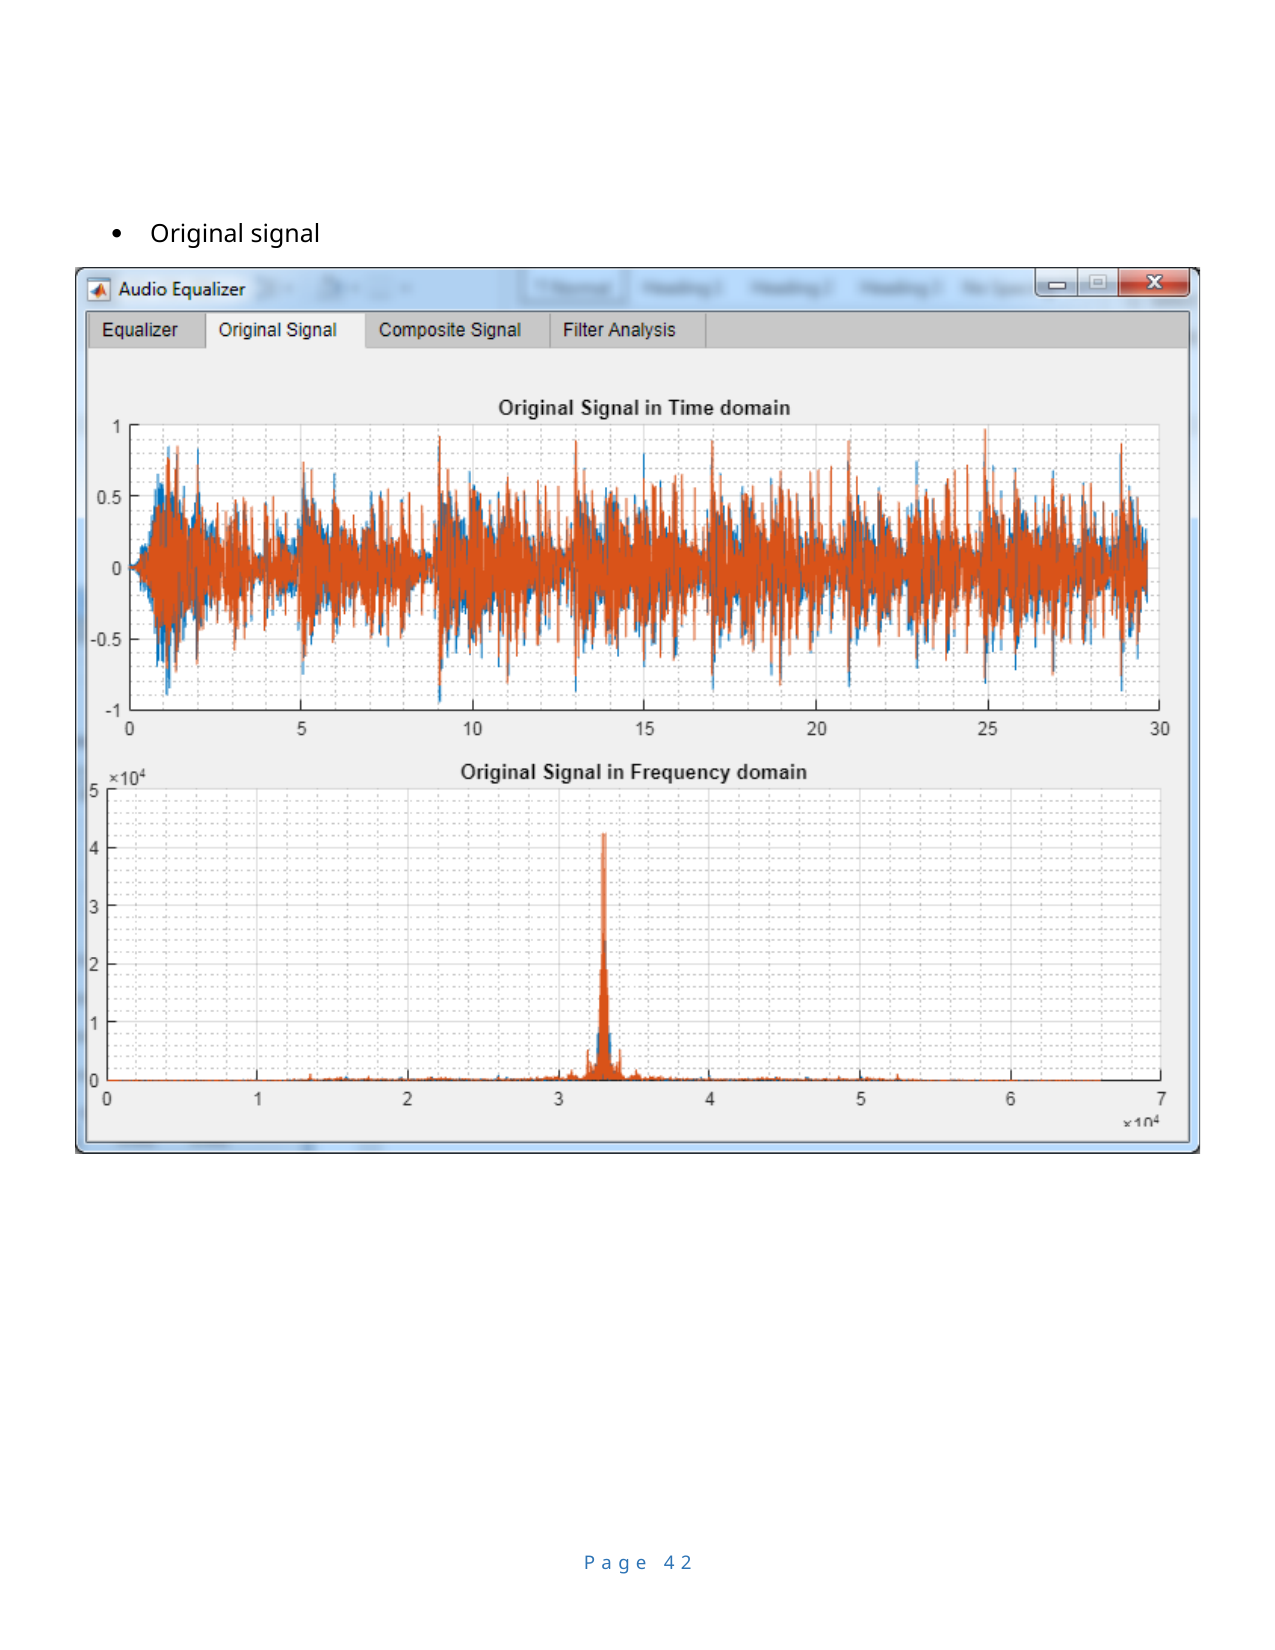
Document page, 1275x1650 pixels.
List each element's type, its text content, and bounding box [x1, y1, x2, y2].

picture [75, 267, 1200, 1154]
list Original signal [112, 216, 1200, 250]
